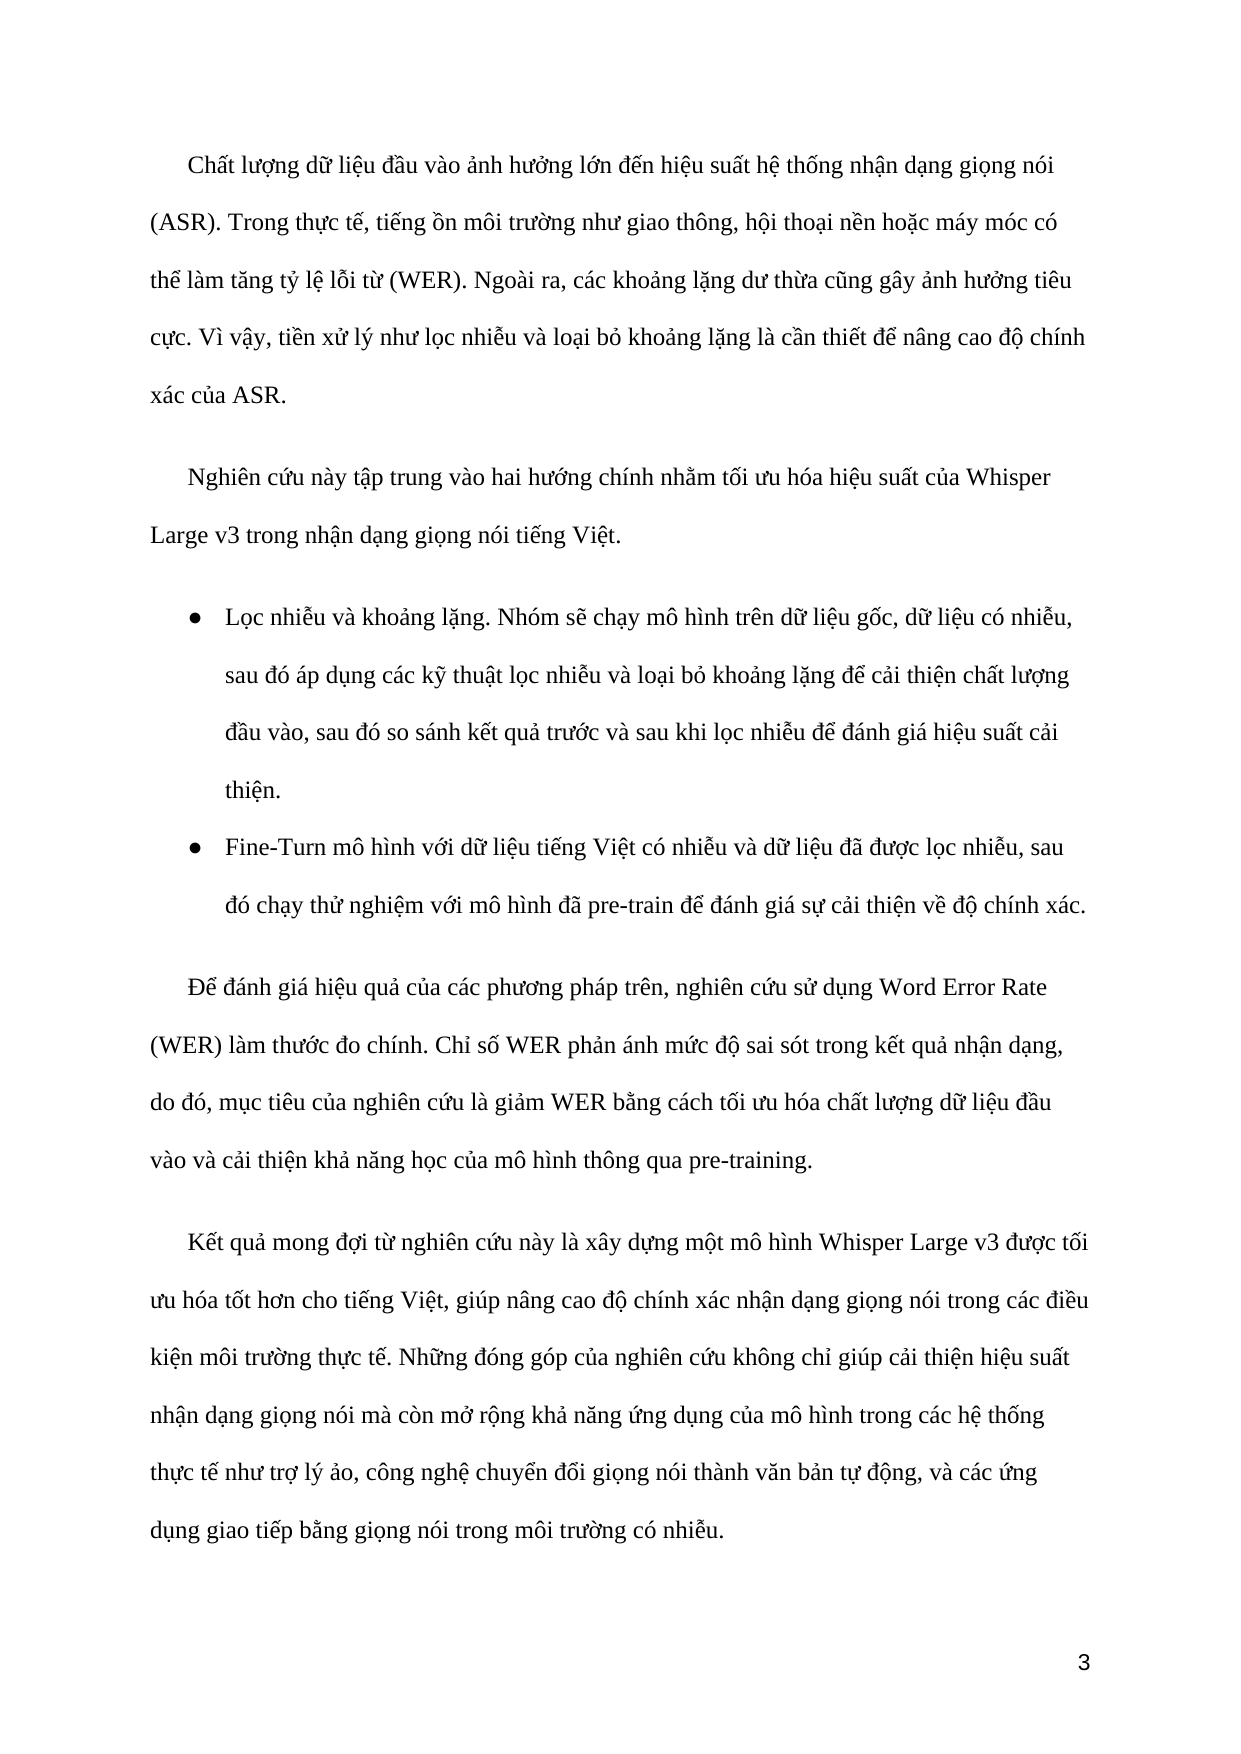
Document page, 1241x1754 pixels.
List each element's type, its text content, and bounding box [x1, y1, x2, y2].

text Nghiên cứu này tập trung vào hai hướng chính nhằm tối ưu hóa hiệu suất của Whisper Large v3 trong nhận dạng giọng nói tiếng Việt. [150, 462, 1090, 549]
text Để đánh giá hiệu quả của các phương pháp trên, nghiên cứu sử dụng Word Error Rate (WER) làm thước đo chính. Chỉ số WER phản ánh mức độ sai sót trong kết quả nhận dạng, do đó, mục tiêu của nghiên cứu là giảm WER bằng cách tối ưu hóa chất lượng dữ liệu đầu vào và cải thiện khả năng học của mô hình thông qua pre-training. [150, 972, 1090, 1174]
text Chất lượng dữ liệu đầu vào ảnh hưởng lớn đến hiệu suất hệ thống nhận dạng giọng nói (ASR). Trong thực tế, tiếng ồn môi trường như giao thông, hội thoại nền hoặc máy móc có thể làm tăng tỷ lệ lỗi từ (WER). Ngoài ra, các khoảng lặng dư thừa cũng gây ảnh hưởng tiêu cực. Vì vậy, tiền xử lý như lọc nhiễu và loại bỏ khoảng lặng là cần thiết để nâng cao độ chính xác của ASR. [150, 150, 1090, 409]
list Fine-Turn mô hình với dữ liệu tiếng Việt có nhiễu và dữ liệu đã được lọc nhiễu, sau đó chạy thử nghiệm với mô hình đã pre-train để đánh giá sự cải thiện về độ chính xác. [187, 832, 1090, 919]
list Lọc nhiễu và khoảng lặng. Nhóm sẽ chạy mô hình trên dữ liệu gốc, dữ liệu có nhiễu, sau đó áp dụng các kỹ thuật lọc nhiễu và loại bỏ khoảng lặng để cải thiện chất lượng đầu vào, sau đó so sánh kết quả trước và sau khi lọc nhiễu để đánh giá hiệu suất cải thiện. [187, 602, 1090, 804]
text Kết quả mong đợi từ nghiên cứu này là xây dựng một mô hình Whisper Large v3 được tối ưu hóa tốt hơn cho tiếng Việt, giúp nâng cao độ chính xác nhận dạng giọng nói trong các điều kiện môi trường thực tế. Những đóng góp của nghiên cứu không chỉ giúp cải thiện hiệu suất nhận dạng giọng nói mà còn mở rộng khả năng ứng dụng của mô hình trong các hệ thống thực tế như trợ lý ảo, công nghệ chuyển đổi giọng nói thành văn bản tự động, và các ứng dụng giao tiếp bằng giọng nói trong môi trường có nhiễu. [150, 1227, 1090, 1544]
